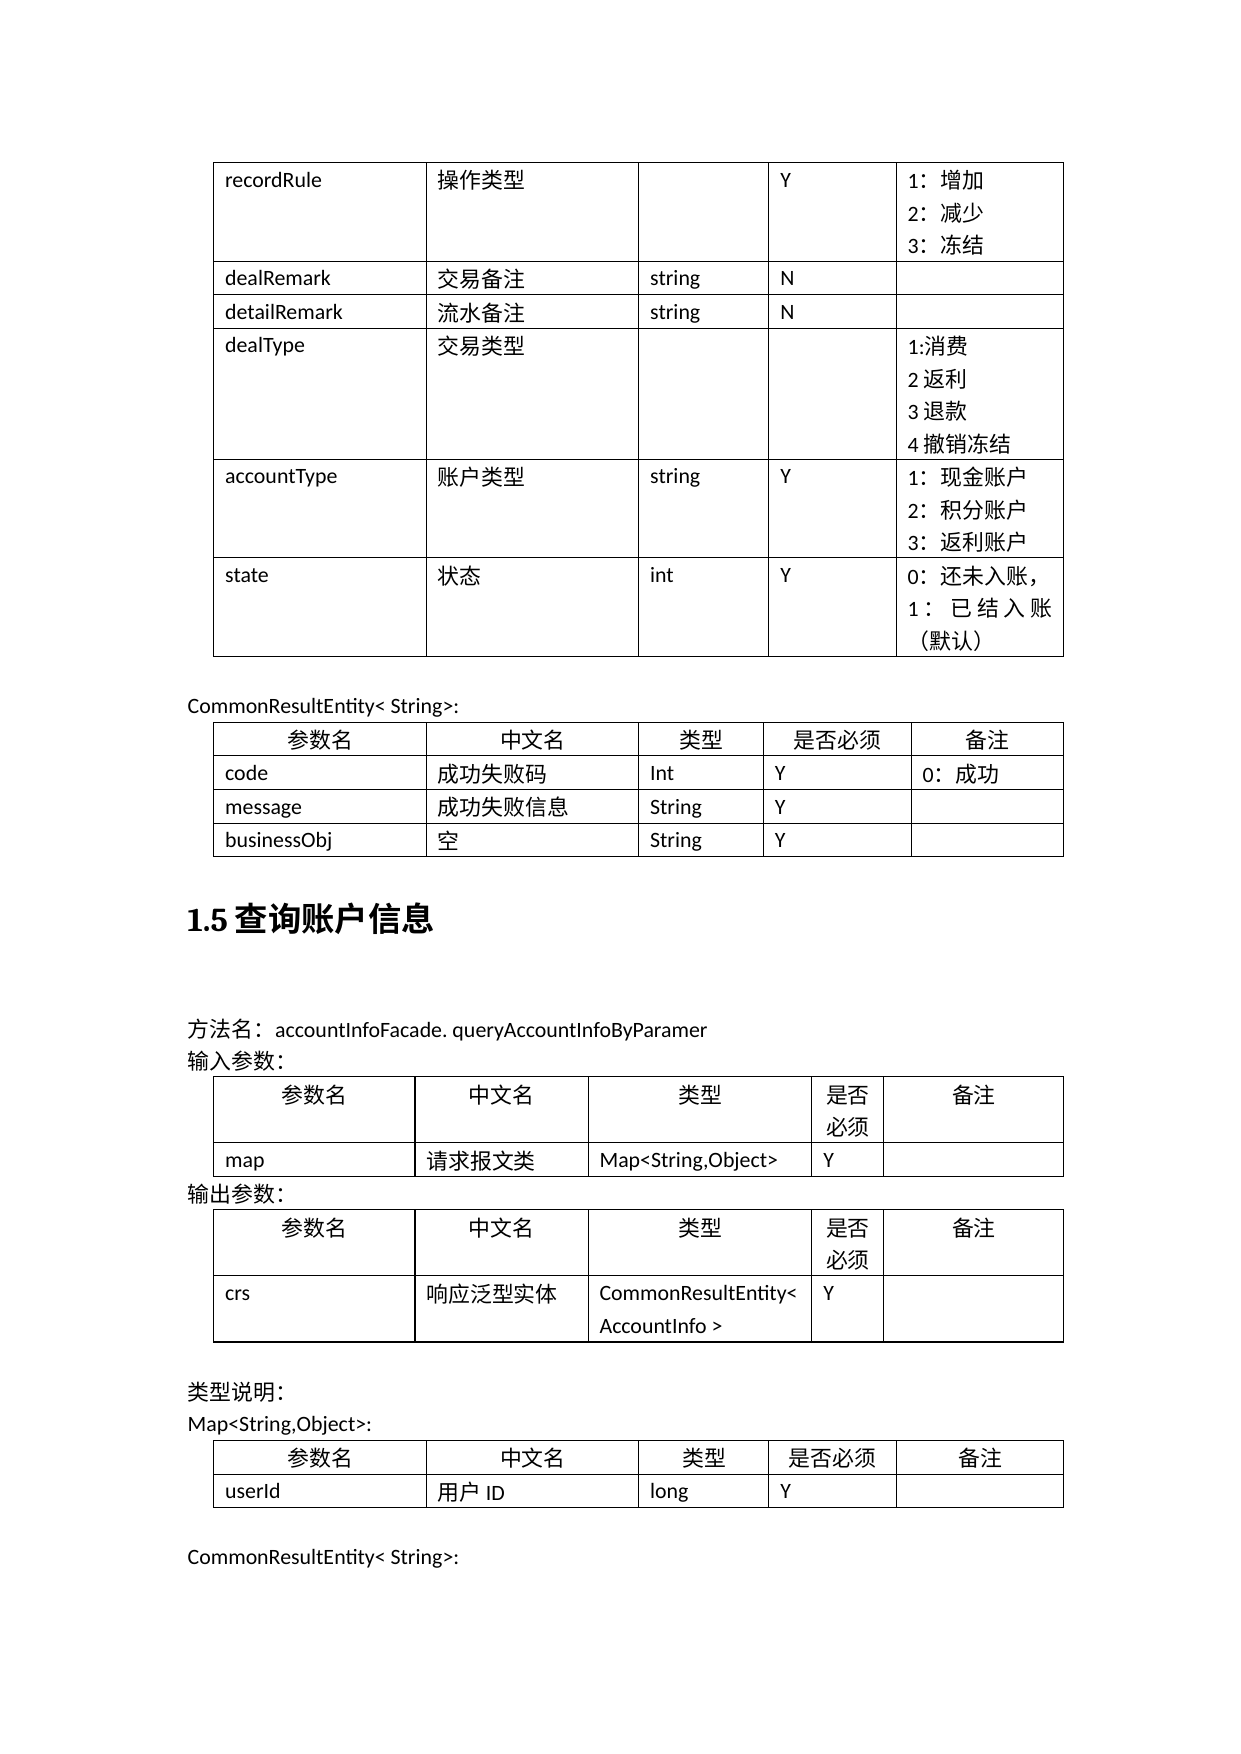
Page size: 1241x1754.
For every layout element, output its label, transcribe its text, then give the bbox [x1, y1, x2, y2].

table_cell [639, 329, 768, 459]
text CommonResultEntity< String>: [187, 689, 1053, 722]
table_cell string [639, 295, 768, 328]
table_cell 交易类型 [427, 329, 638, 459]
table_cell userId [214, 1475, 426, 1507]
table_cell 1：增加 2：减少 3：冻结 [897, 163, 1063, 261]
table_cell [897, 295, 1063, 328]
table_cell businessObj [214, 824, 426, 856]
table_cell 用户ID [427, 1475, 638, 1507]
text 输出参数： [187, 1177, 1053, 1209]
table_cell detailRemark [214, 295, 426, 328]
table_cell [639, 163, 768, 261]
table_header 是否必须 [764, 723, 911, 755]
table_cell Y [764, 824, 911, 856]
table_cell String [639, 790, 763, 822]
table_cell Y [769, 163, 896, 261]
table_header 备注 [884, 1077, 1063, 1142]
table_cell string [639, 460, 768, 557]
table_header 中文名 [416, 1210, 588, 1275]
table_cell Y [764, 790, 911, 822]
table_header 参数名 [214, 1210, 414, 1275]
table_cell String [639, 824, 763, 856]
text 输入参数： [187, 1044, 1053, 1076]
table_header 类型 [639, 1441, 768, 1473]
table_header 备注 [897, 1441, 1063, 1473]
table_cell CommonResultEntity< AccountInfo > [589, 1276, 811, 1341]
table_header 备注 [912, 723, 1063, 755]
table_cell string [639, 262, 768, 294]
table_cell dealType [214, 329, 426, 459]
table_cell [884, 1143, 1063, 1176]
table_cell map [214, 1143, 414, 1176]
table_header 中文名 [427, 723, 638, 755]
table_cell 响应泛型实体 [416, 1276, 588, 1341]
table_header 参数名 [214, 1441, 426, 1473]
table_cell [769, 329, 896, 459]
table_header 类型 [639, 723, 763, 755]
table_cell int [639, 558, 768, 656]
table_cell 空 [427, 824, 638, 856]
table_cell 成功失败码 [427, 756, 638, 789]
table_cell message [214, 790, 426, 822]
table_cell long [639, 1475, 768, 1507]
text 方法名：accountInfoFacade. queryAccountInfoByParamer [187, 1011, 1053, 1044]
table_cell [897, 262, 1063, 294]
table_cell 请求报文类 [416, 1143, 588, 1176]
table_cell N [769, 295, 896, 328]
table_cell N [769, 262, 896, 294]
table_cell 状态 [427, 558, 638, 656]
table_header 是否必须 [812, 1077, 883, 1142]
table_cell state [214, 558, 426, 656]
table_cell Map<String,Object> [589, 1143, 811, 1176]
table_cell Y [769, 1475, 896, 1507]
table_header 备注 [884, 1210, 1063, 1275]
subtitle 1.5查询账户信息 [187, 884, 1053, 949]
text 类型说明： [187, 1375, 1053, 1407]
table_header 是否必须 [769, 1441, 896, 1473]
table_cell code [214, 756, 426, 789]
table_cell [897, 1475, 1063, 1507]
table_cell accountType [214, 460, 426, 557]
table_cell dealRemark [214, 262, 426, 294]
table_header 类型 [589, 1210, 811, 1275]
table_cell 流水备注 [427, 295, 638, 328]
table_header 中文名 [427, 1441, 638, 1473]
table_cell 操作类型 [427, 163, 638, 261]
table_cell crs [214, 1276, 414, 1341]
table_cell 1：现金账户 2：积分账户 3：返利账户 [897, 460, 1063, 557]
table_header 是否必须 [812, 1210, 883, 1275]
table_cell 成功失败信息 [427, 790, 638, 822]
table_cell 账户类型 [427, 460, 638, 557]
table_header 类型 [589, 1077, 811, 1142]
text CommonResultEntity< String>: [187, 1541, 1053, 1573]
table_cell [912, 824, 1063, 856]
table_cell Y [764, 756, 911, 789]
table_header 中文名 [416, 1077, 588, 1142]
table_cell Y [812, 1143, 883, 1176]
table_cell [912, 790, 1063, 822]
table_cell 0：成功 [912, 756, 1063, 789]
table_cell 1:消费 2 返利 3 退款 4 撤销冻结 [897, 329, 1063, 459]
table_cell [884, 1276, 1063, 1341]
table_cell Int [639, 756, 763, 789]
table_cell Y [769, 558, 896, 656]
table_header 参数名 [214, 1077, 414, 1142]
table_cell Y [812, 1276, 883, 1341]
text Map<String,Object>: [187, 1407, 1053, 1440]
table_cell 0：还未入账， 1：已结入账（默认） [897, 558, 1063, 656]
table_cell Y [769, 460, 896, 557]
table_cell 交易备注 [427, 262, 638, 294]
table_header 参数名 [214, 723, 426, 755]
table_cell recordRule [214, 163, 426, 261]
